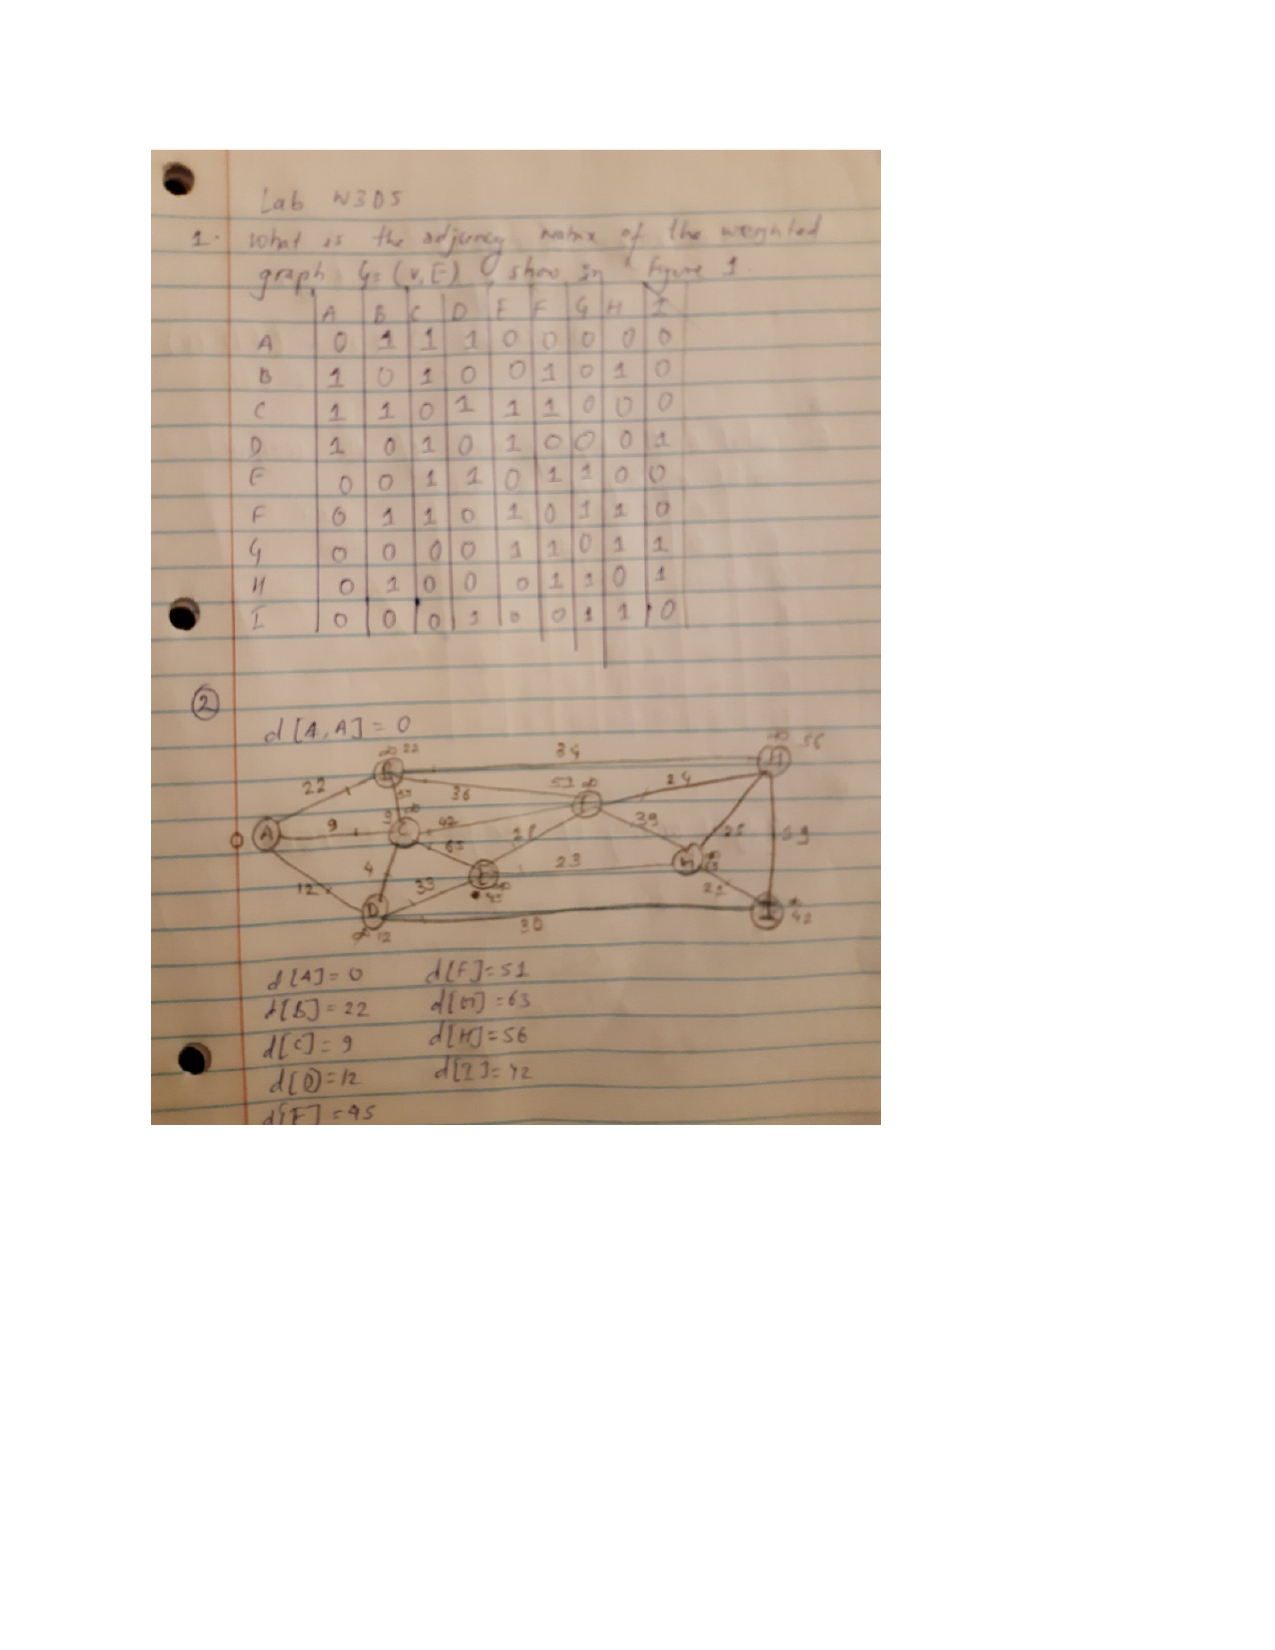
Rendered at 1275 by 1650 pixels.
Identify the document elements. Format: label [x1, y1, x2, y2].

picture [151, 151, 881, 1124]
